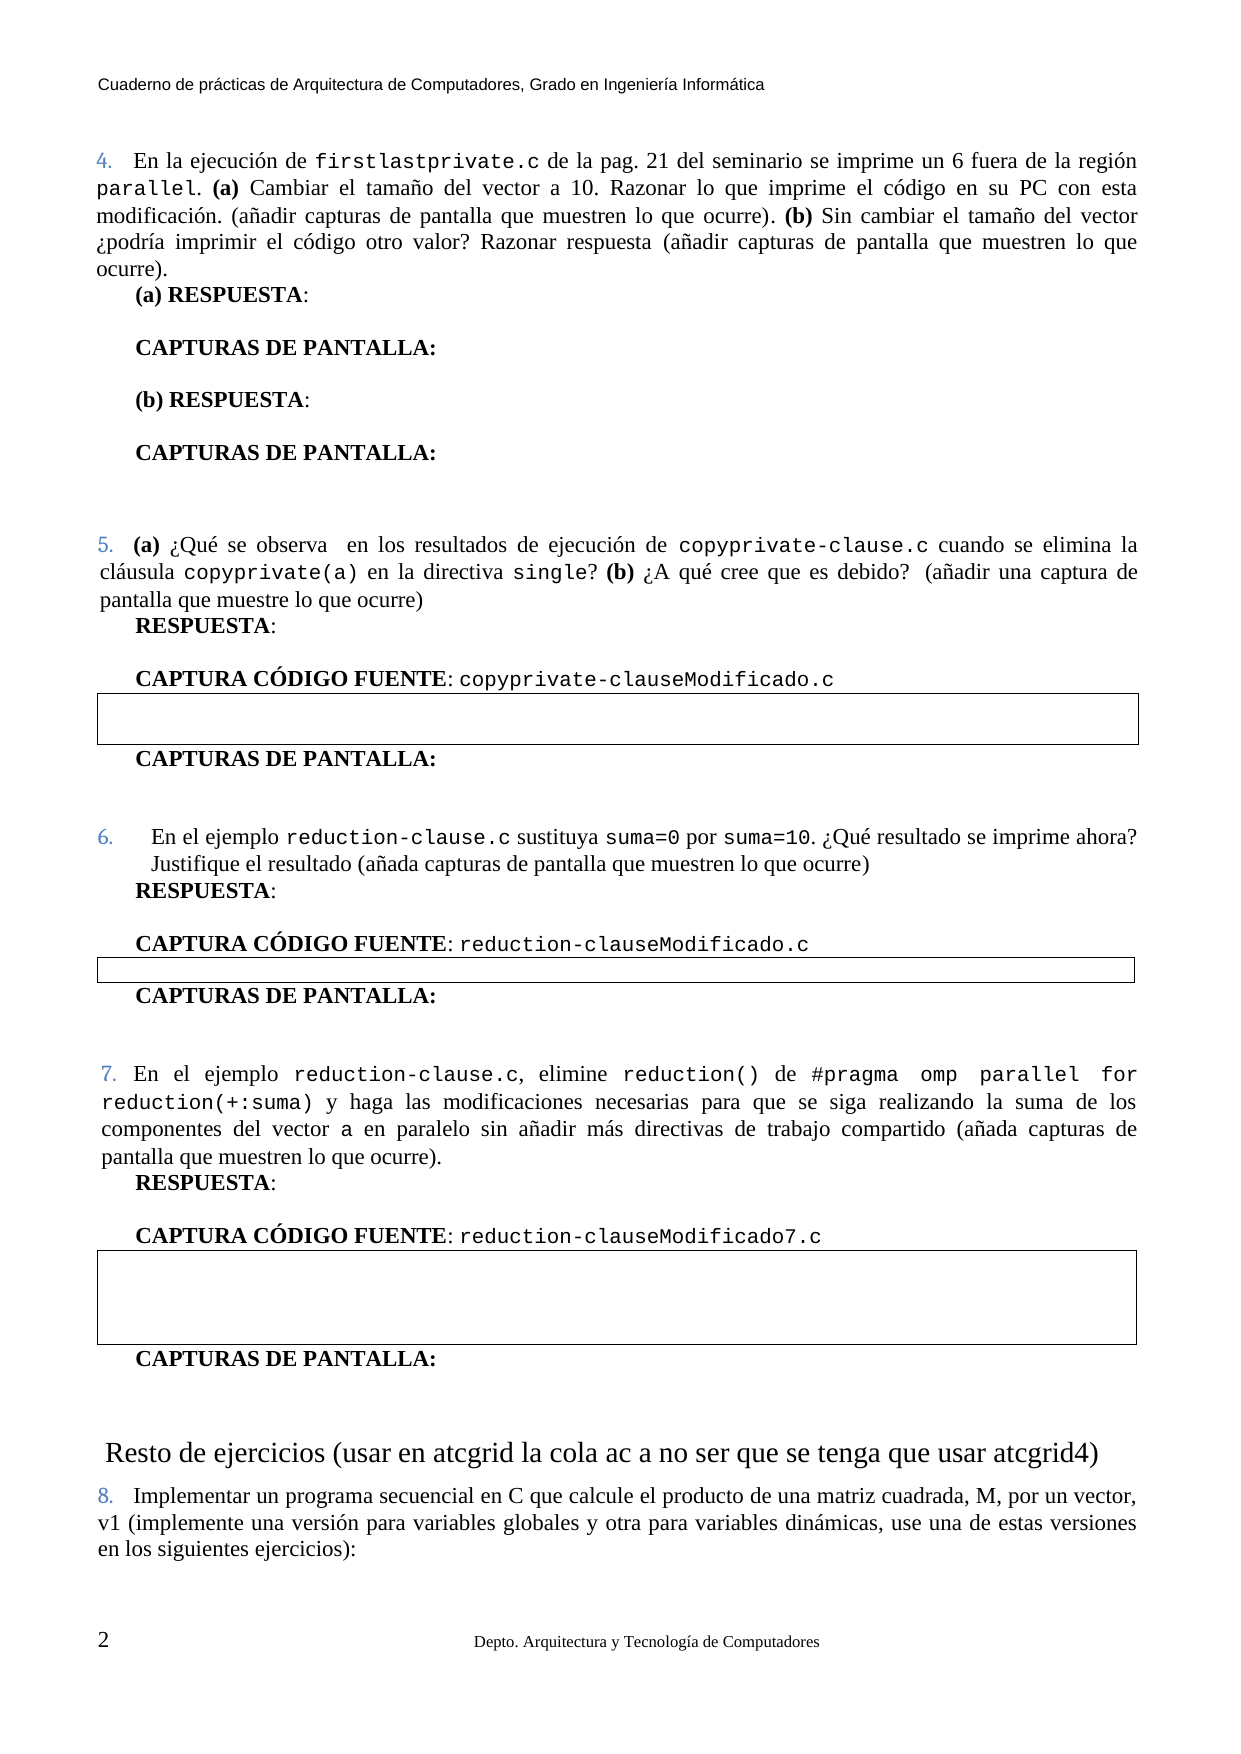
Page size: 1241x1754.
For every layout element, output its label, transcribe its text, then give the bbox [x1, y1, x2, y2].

text CAPTURAS DE PANTALLA: [135, 1345, 1138, 1372]
table_header [98, 958, 1134, 982]
table_header [98, 1251, 1136, 1344]
text CAPTURAS DE PANTALLA: [135, 983, 1138, 1009]
text RESPUESTA: [135, 1169, 1138, 1196]
list En la ejecución de firstlastprivate.c de la pag. 21 del seminario se imprime un 6 fuera de la región parallel. (a) Cambiar el tamaño del vector a 10. Razonar lo que imprime el código en su PC con esta modificación. (añadir capturas de pantalla que muestren lo que ocurre). (b) Sin cambiar el tamaño del vector ¿podría imprimir el código otro valor? Razonar respuesta (añadir capturas de pantalla que muestren lo que ocurre). [96, 147, 1138, 281]
text CAPTURAS DE PANTALLA: [135, 745, 1138, 772]
table_header [98, 694, 1138, 744]
list (a) ¿Qué se observa en los resultados de ejecución de copyprivate-clause.c cuando se elimina la cláusula copyprivate(a) en la directiva single? (b) ¿A qué cree que es debido? (añadir una captura de pantalla que muestre lo que ocurre) [98, 531, 1138, 612]
text RESPUESTA: [135, 877, 1138, 903]
list En el ejemplo reduction-clause.c sustituya suma=0 por suma=10. ¿Qué resultado se imprime ahora? Justifique el resultado (añada capturas de pantalla que muestren lo que ocurre) [98, 823, 1138, 877]
text CAPTURAS DE PANTALLA: [135, 334, 1138, 360]
text CAPTURA CÓDIGO FUENTE: reduction-clauseModificado.c [135, 929, 1138, 957]
text (b) RESPUESTA: [135, 387, 1138, 413]
text CAPTURA CÓDIGO FUENTE: copyprivate-clauseModificado.c [135, 665, 1138, 693]
text RESPUESTA: [135, 612, 1138, 639]
text CAPTURAS DE PANTALLA: [135, 439, 1138, 466]
text (a) RESPUESTA: [135, 281, 1138, 307]
text CAPTURA CÓDIGO FUENTE: reduction-clauseModificado7.c [135, 1222, 1138, 1250]
list Implementar un programa secuencial en C que calcule el producto de una matriz cuadrada, M, por un vector, v1 (implemente una versión para variables globales y otra para variables dinámicas, use una de estas versiones en los siguientes ejercicios): [98, 1482, 1138, 1561]
subtitle Resto de ejercicios (usar en atcgrid la cola ac a no ser que se tenga que usar atcgrid4) [98, 1436, 1138, 1469]
list En el ejemplo reduction-clause.c, elimine reduction() de #pragma omp parallel for reduction(+:suma) y haga las modificaciones necesarias para que se siga realizando la suma de los componentes del vector a en paralelo sin añadir más directivas de trabajo compartido (añada capturas de pantalla que muestren lo que ocurre). [101, 1060, 1138, 1169]
